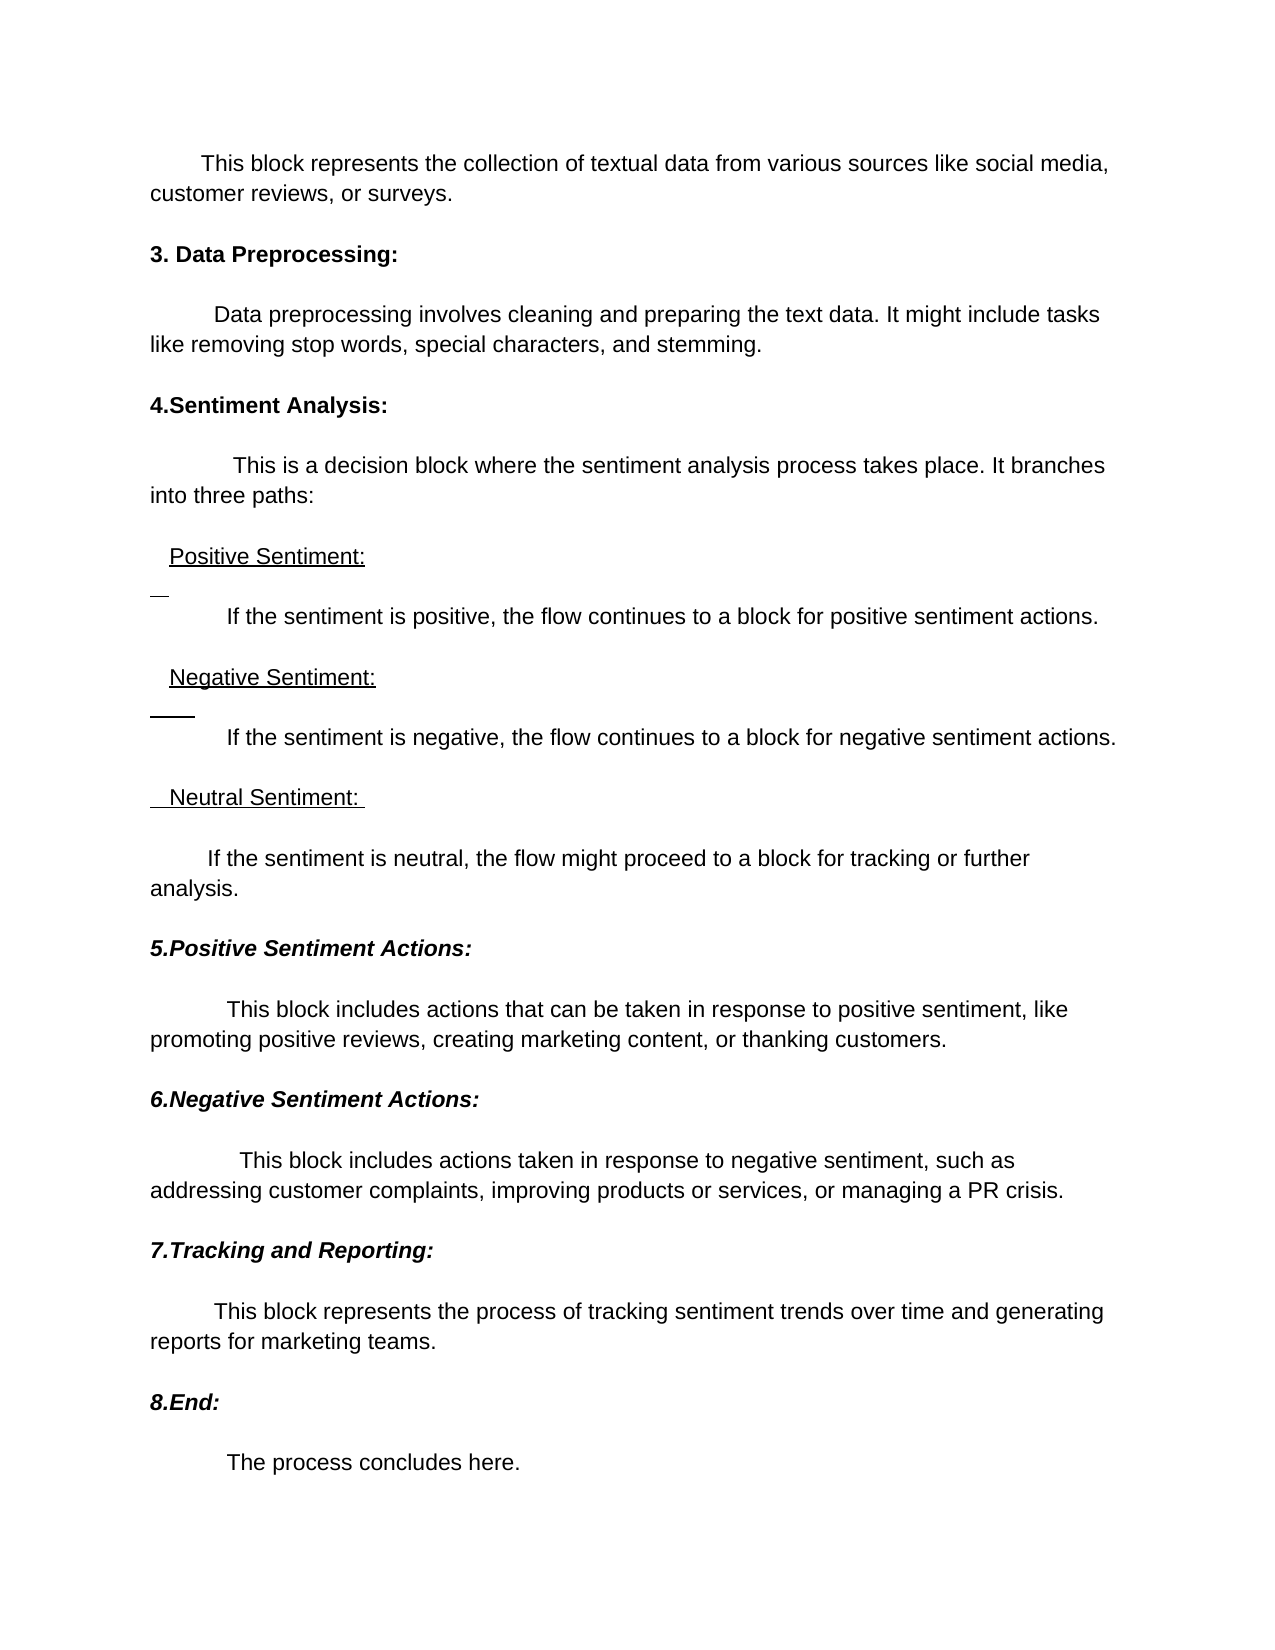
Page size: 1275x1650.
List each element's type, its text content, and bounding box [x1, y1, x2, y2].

text The process concludes here. [150, 1449, 1125, 1475]
text This block includes actions that can be taken in response to positive sentiment, like promoting positive reviews, creating marketing content, or thanking customers. [150, 996, 1125, 1052]
text This is a decision block where the sentiment analysis process takes place. It branches into three paths: [150, 452, 1125, 509]
text This block represents the process of tracking sentiment trends over time and generating reports for marketing teams. [150, 1298, 1125, 1354]
text If the sentiment is positive, the flow continues to a block for positive sentiment actions. [150, 603, 1125, 629]
text 7.Tracking and Reporting: [150, 1237, 1125, 1264]
text This block includes actions taken in response to negative sentiment, such as addressing customer complaints, improving products or services, or managing a PR crisis. [150, 1147, 1125, 1203]
text 6.Negative Sentiment Actions: [150, 1086, 1125, 1113]
text If the sentiment is neutral, the flow might proceed to a block for tracking or further analysis. [150, 845, 1125, 901]
text Neutral Sentiment: [150, 784, 1125, 811]
text 3. Data Preprocessing: [150, 241, 1125, 267]
text 8.End: [150, 1388, 1125, 1415]
text Positive Sentiment: [150, 543, 1125, 569]
text Negative Sentiment: [150, 663, 1125, 690]
text This block represents the collection of textual data from various sources like social media, customer reviews, or surveys. [150, 150, 1125, 207]
text 5.Positive Sentiment Actions: [150, 935, 1125, 962]
text Data preprocessing involves cleaning and preparing the text data. It might include tasks like removing stop words, special characters, and stemming. [150, 301, 1125, 358]
text 4.Sentiment Analysis: [150, 392, 1125, 418]
text If the sentiment is negative, the flow continues to a block for negative sentiment actions. [150, 724, 1125, 750]
